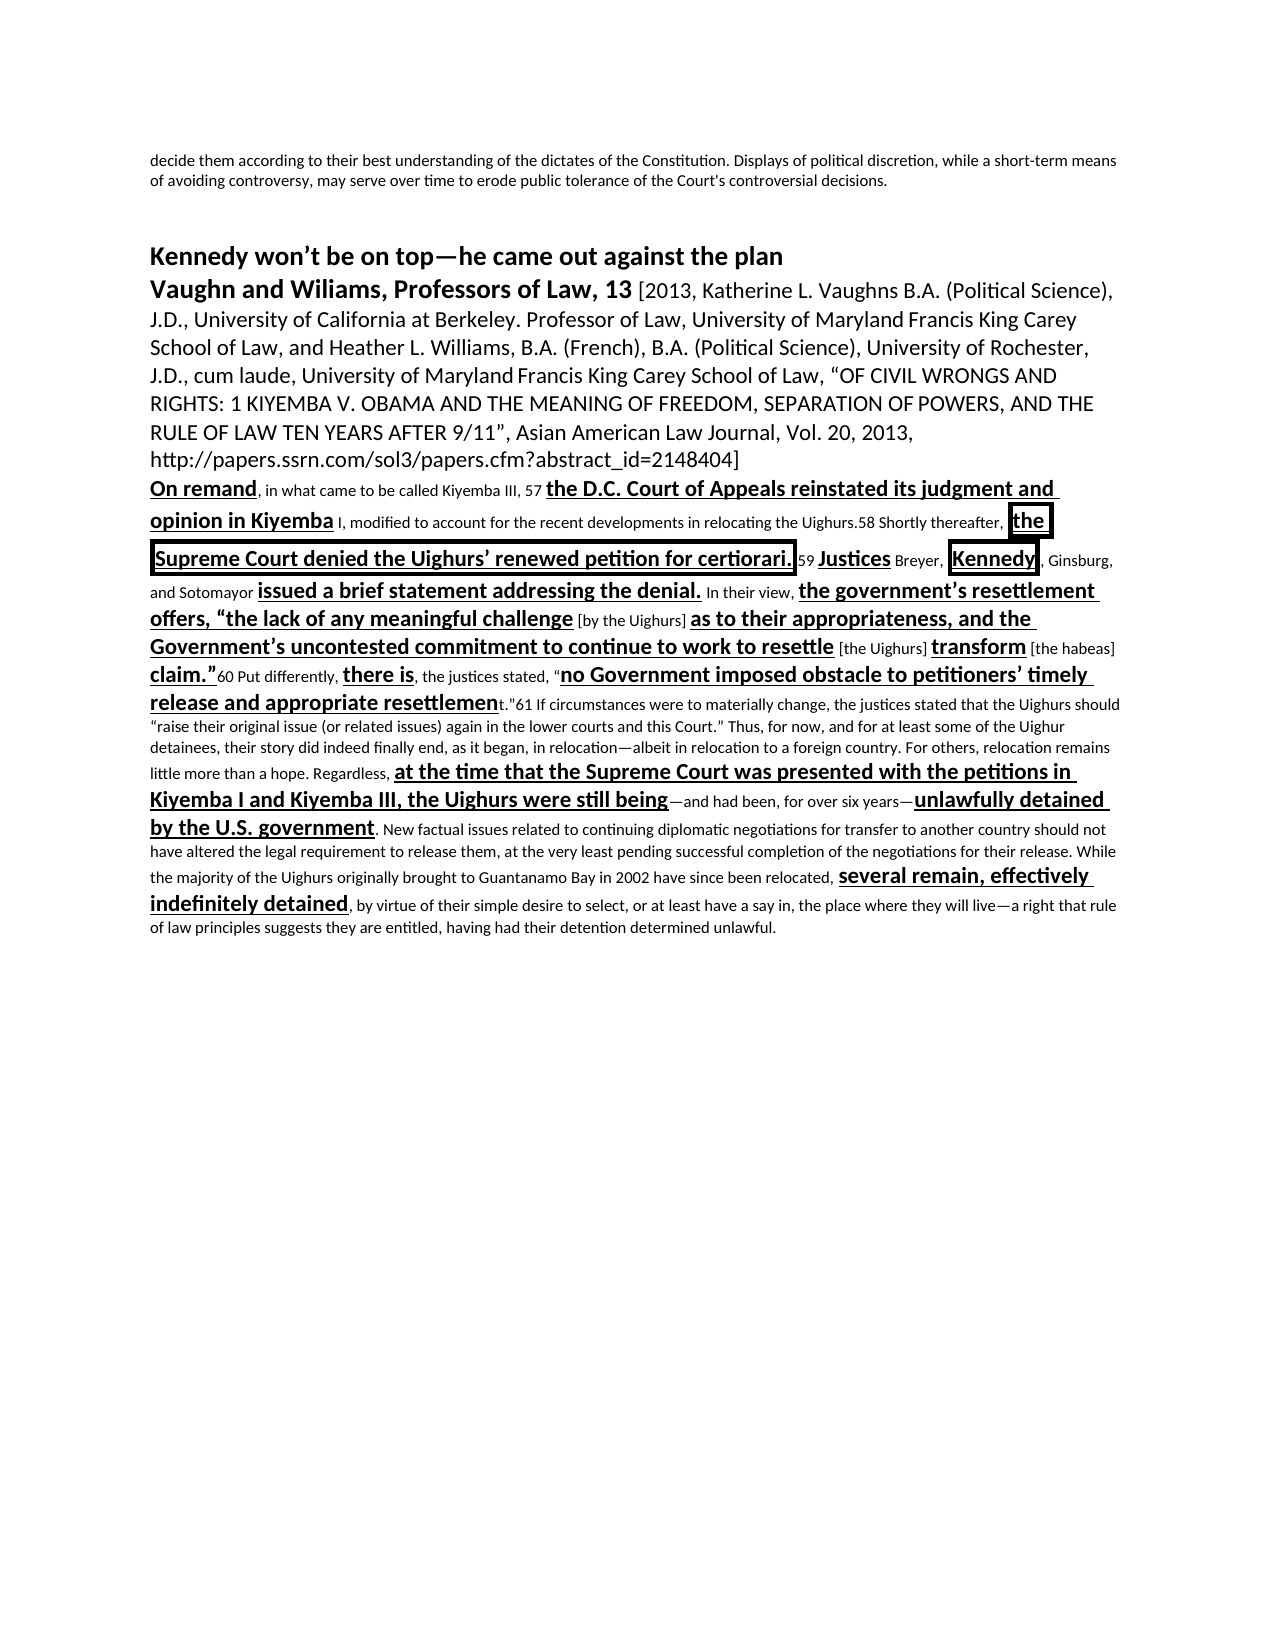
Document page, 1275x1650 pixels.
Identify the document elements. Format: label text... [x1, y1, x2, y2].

subtitle Kennedy won’t be on top—he came out against the plan [150, 239, 1125, 272]
text On remand, in what came to be called Kiyemba III, 57 the D.C. Court of Appeals reinstated its judgment and opinion in Kiyemba I, modified to account for the recent developments in relocating the Uighurs.58 Shortly thereafter, the Supreme Court denied the Uighurs’ renewed petition for certiorari.59 Justices Breyer, Kennedy, Ginsburg, and Sotomayor issued a brief statement addressing the denial. In their view, the government’s resettlement offers, “the lack of any meaningful challenge [by the Uighurs] as to their appropriateness, and the Government’s uncontested commitment to continue to work to resettle [the Uighurs] transform [the habeas] claim.”60 Put differently, there is, the justices stated, “no Government imposed obstacle to petitioners’ timely release and appropriate resettlement.”61 If circumstances were to materially change, the justices stated that the Uighurs should “raise their original issue (or related issues) again in the lower courts and this Court.” Thus, for now, and for at least some of the Uighur detainees, their story did indeed finally end, as it began, in relocation—albeit in relocation to a foreign country. For others, relocation remains little more than a hope. Regardless, at the time that the Supreme Court was presented with the petitions in Kiyemba I and Kiyemba III, the Uighurs were still being—and had been, for over six years—unlawfully detained by the U.S. government. New factual issues related to continuing diplomatic negotiations for transfer to another country should not have altered the legal requirement to release them, at the very least pending successful completion of the negotiations for their release. While the majority of the Uighurs originally brought to Guantanamo Bay in 2002 have since been relocated, several remain, effectively indefinitely detained, by virtue of their simple desire to select, or at least have a say in, the place where they will live—a right that rule of law principles suggests they are entitled, having had their detention determined unlawful. [150, 474, 1125, 938]
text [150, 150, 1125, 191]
text Vaughn and Wiliams, Professors of Law, 13 [2013, Katherine L. Vaughns B.A. (Political Science), J.D., University of California at Berkeley. Professor of Law, University of Maryland Francis King Carey School of Law, and Heather L. Williams, B.A. (French), B.A. (Political Science), University of Rochester, J.D., cum laude, University of Maryland Francis King Carey School of Law, “OF CIVIL WRONGS AND RIGHTS: 1 KIYEMBA V. OBAMA AND THE MEANING OF FREEDOM, SEPARATION OF POWERS, AND THE RULE OF LAW TEN YEARS AFTER 9/11”, Asian American Law Journal, Vol. 20, 2013, http://papers.ssrn.com/sol3/papers.cfm?abstract_id=2148404] [150, 272, 1125, 474]
